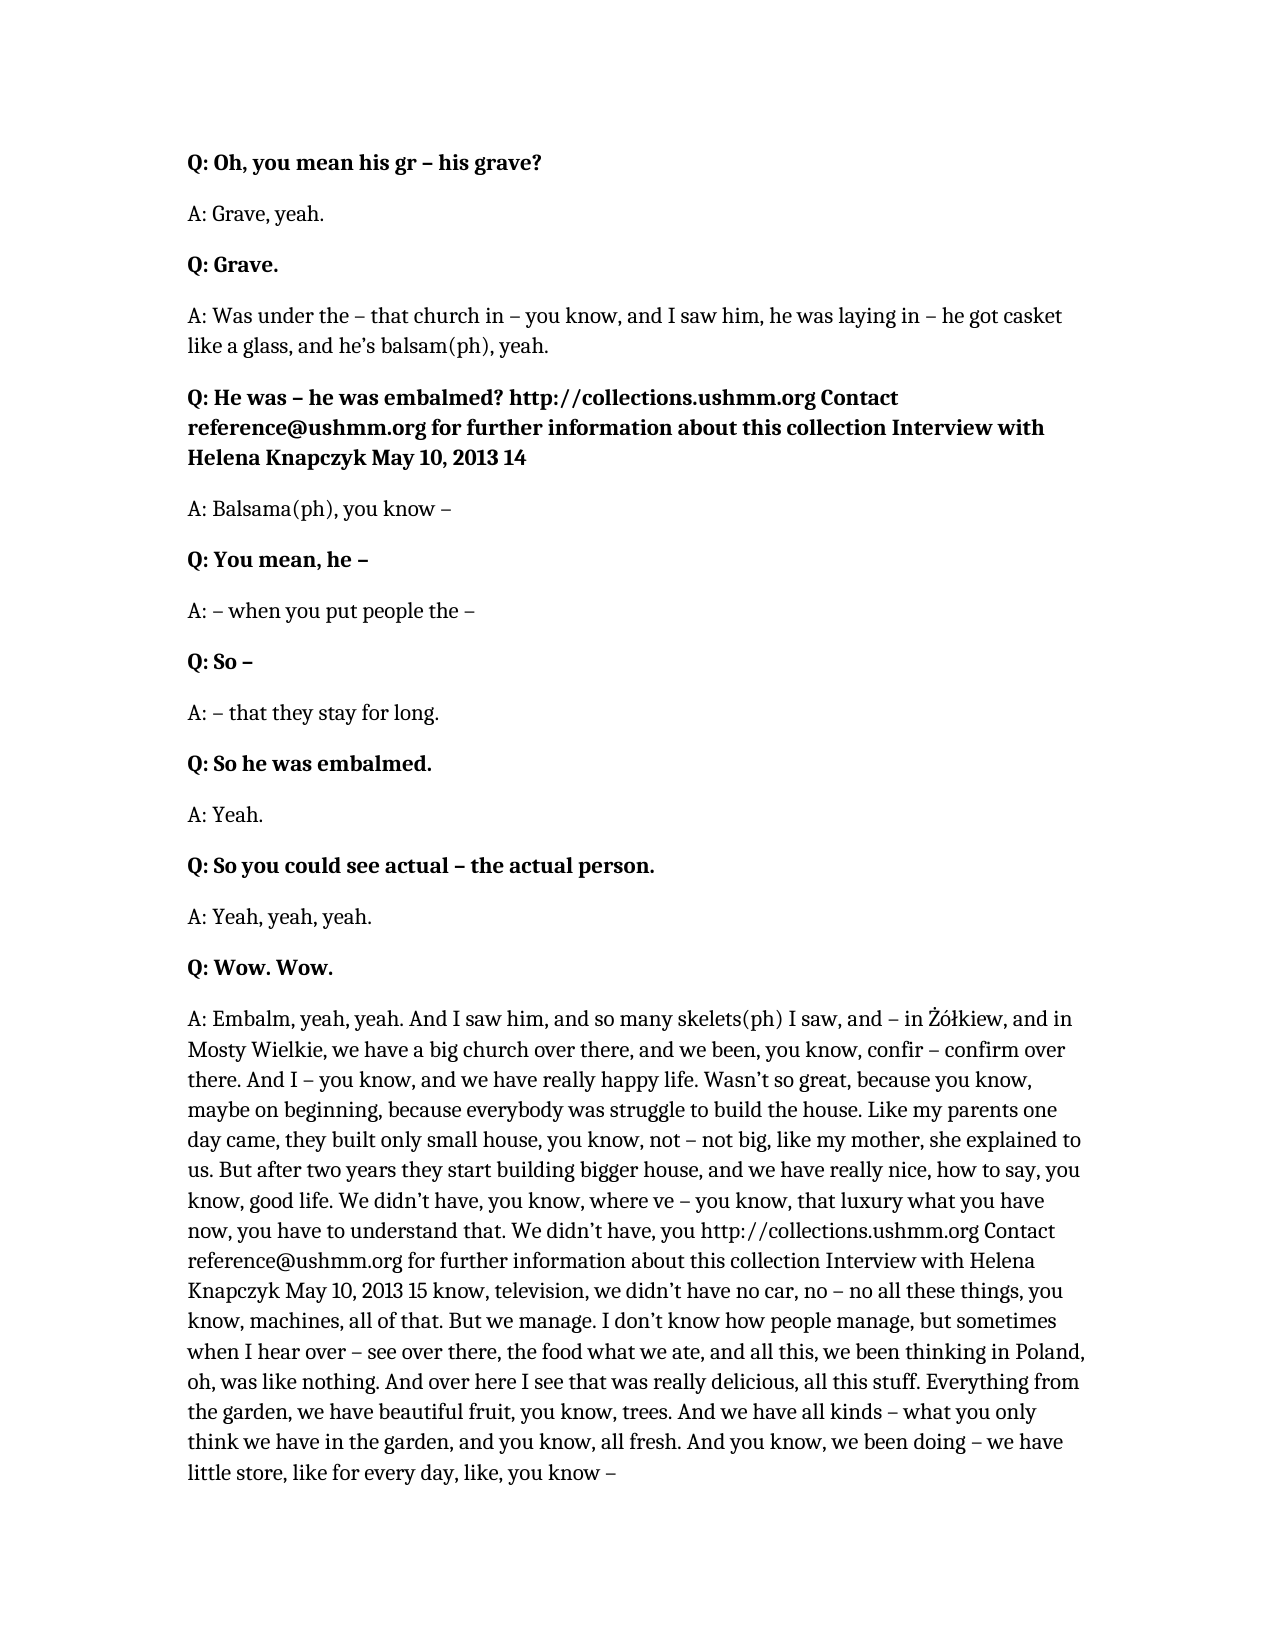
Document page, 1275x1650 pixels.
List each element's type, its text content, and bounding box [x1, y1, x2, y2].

text A: – that they stay for long. [187, 700, 1087, 726]
text Q: Oh, you mean his gr – his grave? [187, 150, 1087, 176]
text A: Embalm, yeah, yeah. And I saw him, and so many skelets(ph) I saw, and – in Żółkiew, and in Mosty Wielkie, we have a big church over there, and we been, you know, confir – confirm over there. And I – you know, and we have really happy life. Wasn’t so great, because you know, maybe on beginning, because everybody was struggle to build the house. Like my parents one day came, they built only small house, you know, not – not big, like my mother, she explained to us. But after two years they start building bigger house, and we have really nice, how to say, you know, good life. We didn’t have, you know, where ve – you know, that luxury what you have now, you have to understand that. We didn’t have, you http://collections.ushmm.org Contact reference@ushmm.org for further information about this collection Interview with Helena Knapczyk May 10, 2013 15 know, television, we didn’t have no car, no – no all these things, you know, machines, all of that. But we manage. I don’t know how people manage, but sometimes when I hear over – see over there, the food what we ate, and all this, we been thinking in Poland, oh, was like nothing. And over here I see that was really delicious, all this stuff. Everything from the garden, we have beautiful fruit, you know, trees. And we have all kinds – what you only think we have in the garden, and you know, all fresh. And you know, we been doing – we have little store, like for every day, like, you know – [187, 1006, 1087, 1486]
text A: Was under the – that church in – you know, and I saw him, he was laying in – he got casket like a glass, and he’s balsam(ph), yeah. [187, 303, 1087, 360]
text Q: So he was embalmed. [187, 751, 1087, 777]
text Q: So you could see actual – the actual person. [187, 853, 1087, 879]
text Q: You mean, he – [187, 547, 1087, 573]
text A: Yeah. [187, 802, 1087, 828]
text Q: Grave. [187, 252, 1087, 278]
text A: Balsama(ph), you know – [187, 496, 1087, 522]
text A: Yeah, yeah, yeah. [187, 904, 1087, 931]
text Q: He was – he was embalmed? http://collections.ushmm.org Contact reference@ushmm.org for further information about this collection Interview with Helena Knapczyk May 10, 2013 14 [187, 384, 1087, 471]
text A: Grave, yeah. [187, 201, 1087, 227]
text Q: So – [187, 649, 1087, 675]
text A: – when you put people the – [187, 598, 1087, 624]
text Q: Wow. Wow. [187, 955, 1087, 982]
